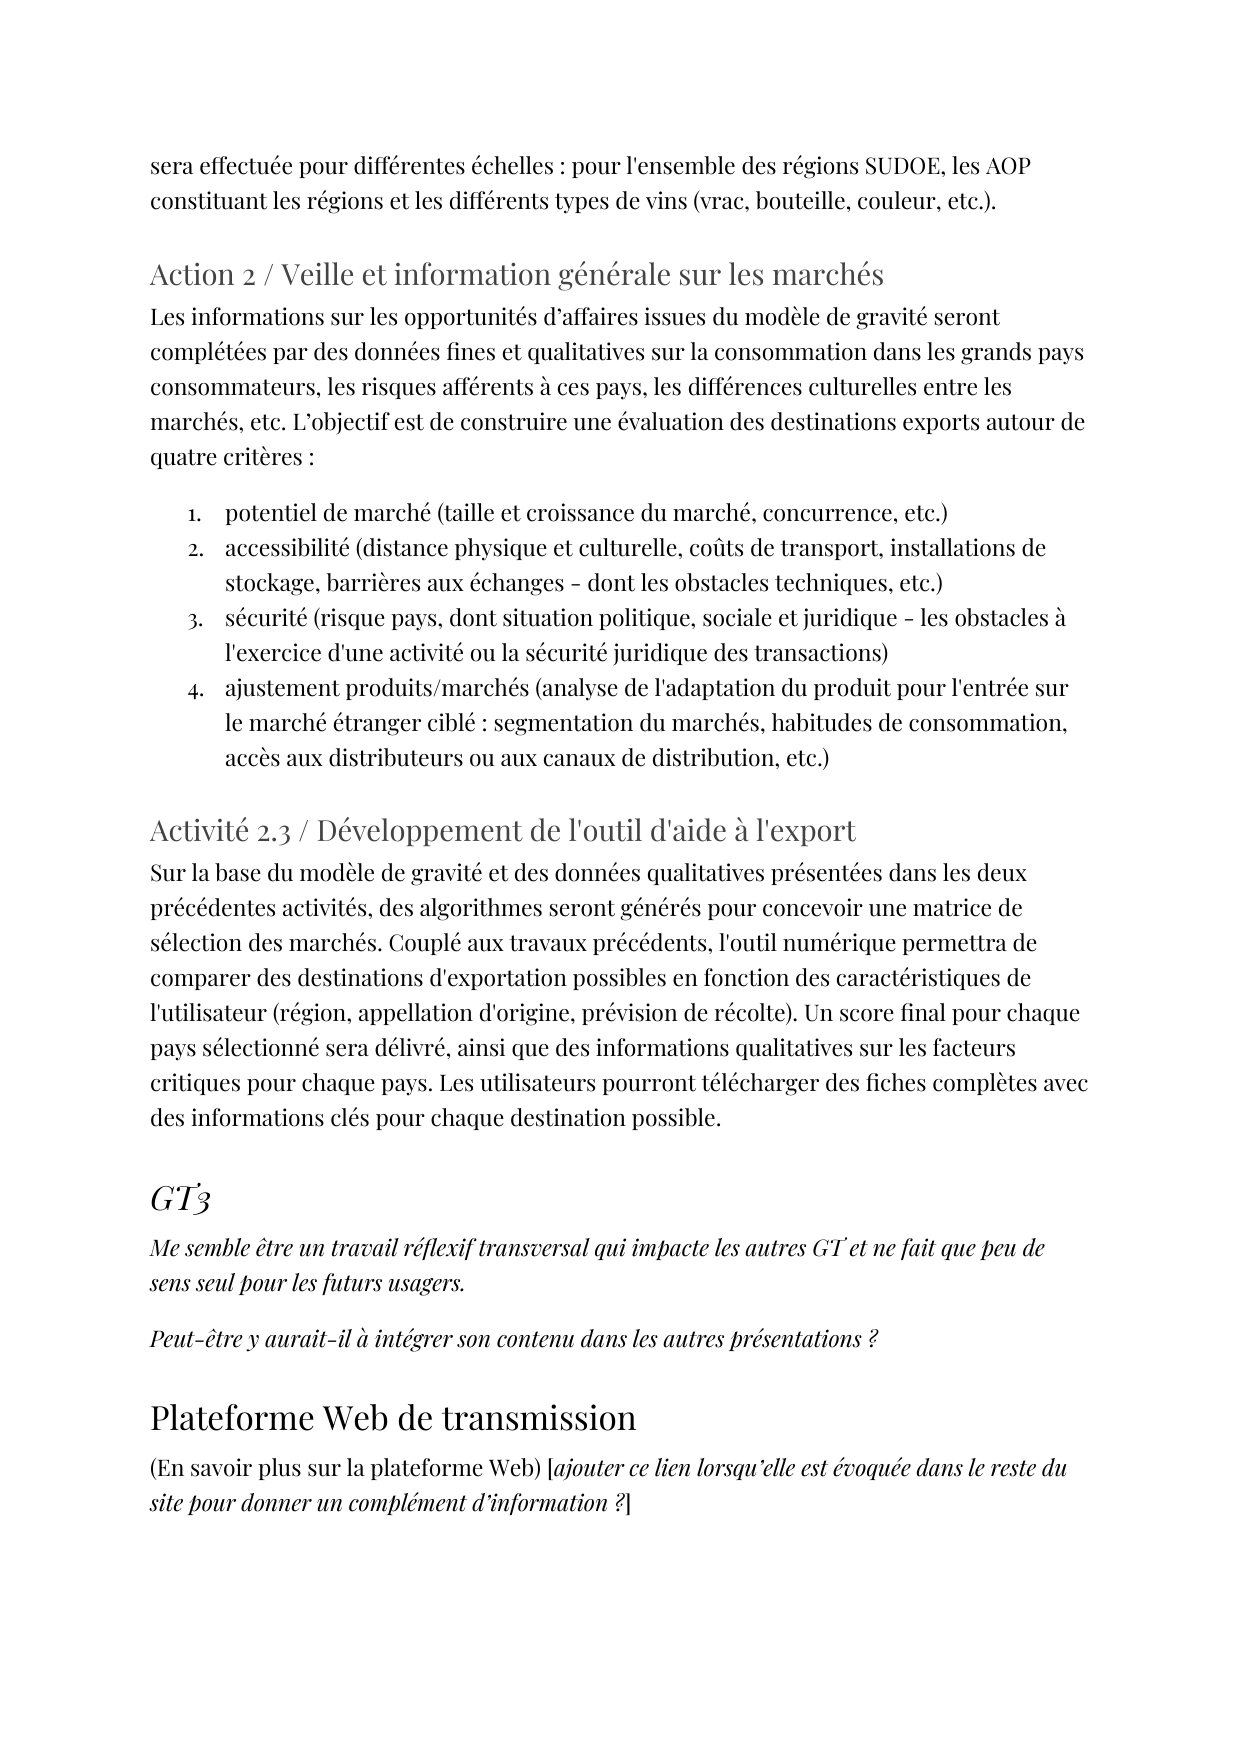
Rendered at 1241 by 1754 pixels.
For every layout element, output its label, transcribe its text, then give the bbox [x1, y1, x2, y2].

list accessibilité (distance physique et culturelle, coûts de transport, installations de stockage, barrières aux échanges - dont les obstacles techniques, etc.) [187, 531, 1090, 597]
text Peut-être y aurait-il à intégrer son contenu dans les autres présentations ? [150, 1322, 1090, 1353]
list ajustement produits/marchés (analyse de l'adaptation du produit pour l'entrée sur le marché étranger ciblé : segmentation du marchés, habitudes de consommation, accès aux distributeurs ou aux canaux de distribution, etc.) [187, 671, 1090, 772]
text (En savoir plus sur la plateforme Web) [ajouter ce lien lorsqu’elle est évoquée dans le reste du site pour donner un complément d’information ?] [150, 1452, 1090, 1517]
subtitle Action 2 / Veille et information générale sur les marchés [150, 253, 1090, 292]
subtitle Plateforme Web de transmission [150, 1395, 1090, 1439]
text Sur la base du modèle de gravité et des données qualitatives présentées dans les deux précédentes activités, des algorithmes seront générés pour concevoir une matrice de sélection des marchés. Couplé aux travaux précédents, l'outil numérique permettra de comparer des destinations d'exportation possibles en fonction des caractéristiques de l'utilisateur (région, appellation d'origine, prévision de récolte). Un score final pour chaque pays sélectionné sera délivré, ainsi que des informations qualitatives sur les facteurs critiques pour chaque pays. Les utilisateurs pourront télécharger des fiches complètes avec des informations clés pour chaque destination possible. [150, 857, 1090, 1132]
text Les informations sur les opportunités d’affaires issues du modèle de gravité seront complétées par des données fines et qualitatives sur la consommation dans les grands pays consommateurs, les risques afférents à ces pays, les différences culturelles entre les marchés, etc. L’objectif est de construire une évaluation des destinations exports autour de quatre critères : [150, 301, 1090, 471]
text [150, 150, 1090, 216]
list sécurité (risque pays, dont situation politique, sociale et juridique - les obstacles à l'exercice d'une activité ou la sécurité juridique des transactions) [187, 601, 1090, 667]
subtitle Activité 2.3 / Développement de l'outil d'aide à l'export [150, 810, 1090, 848]
list potentiel de marché (taille et croissance du marché, concurrence, etc.) [187, 496, 1090, 527]
subtitle GT3 [150, 1174, 1090, 1219]
text Me semble être un travail réflexif transversal qui impacte les autres GT et ne fait que peu de sens seul pour les futurs usagers. [150, 1231, 1090, 1297]
